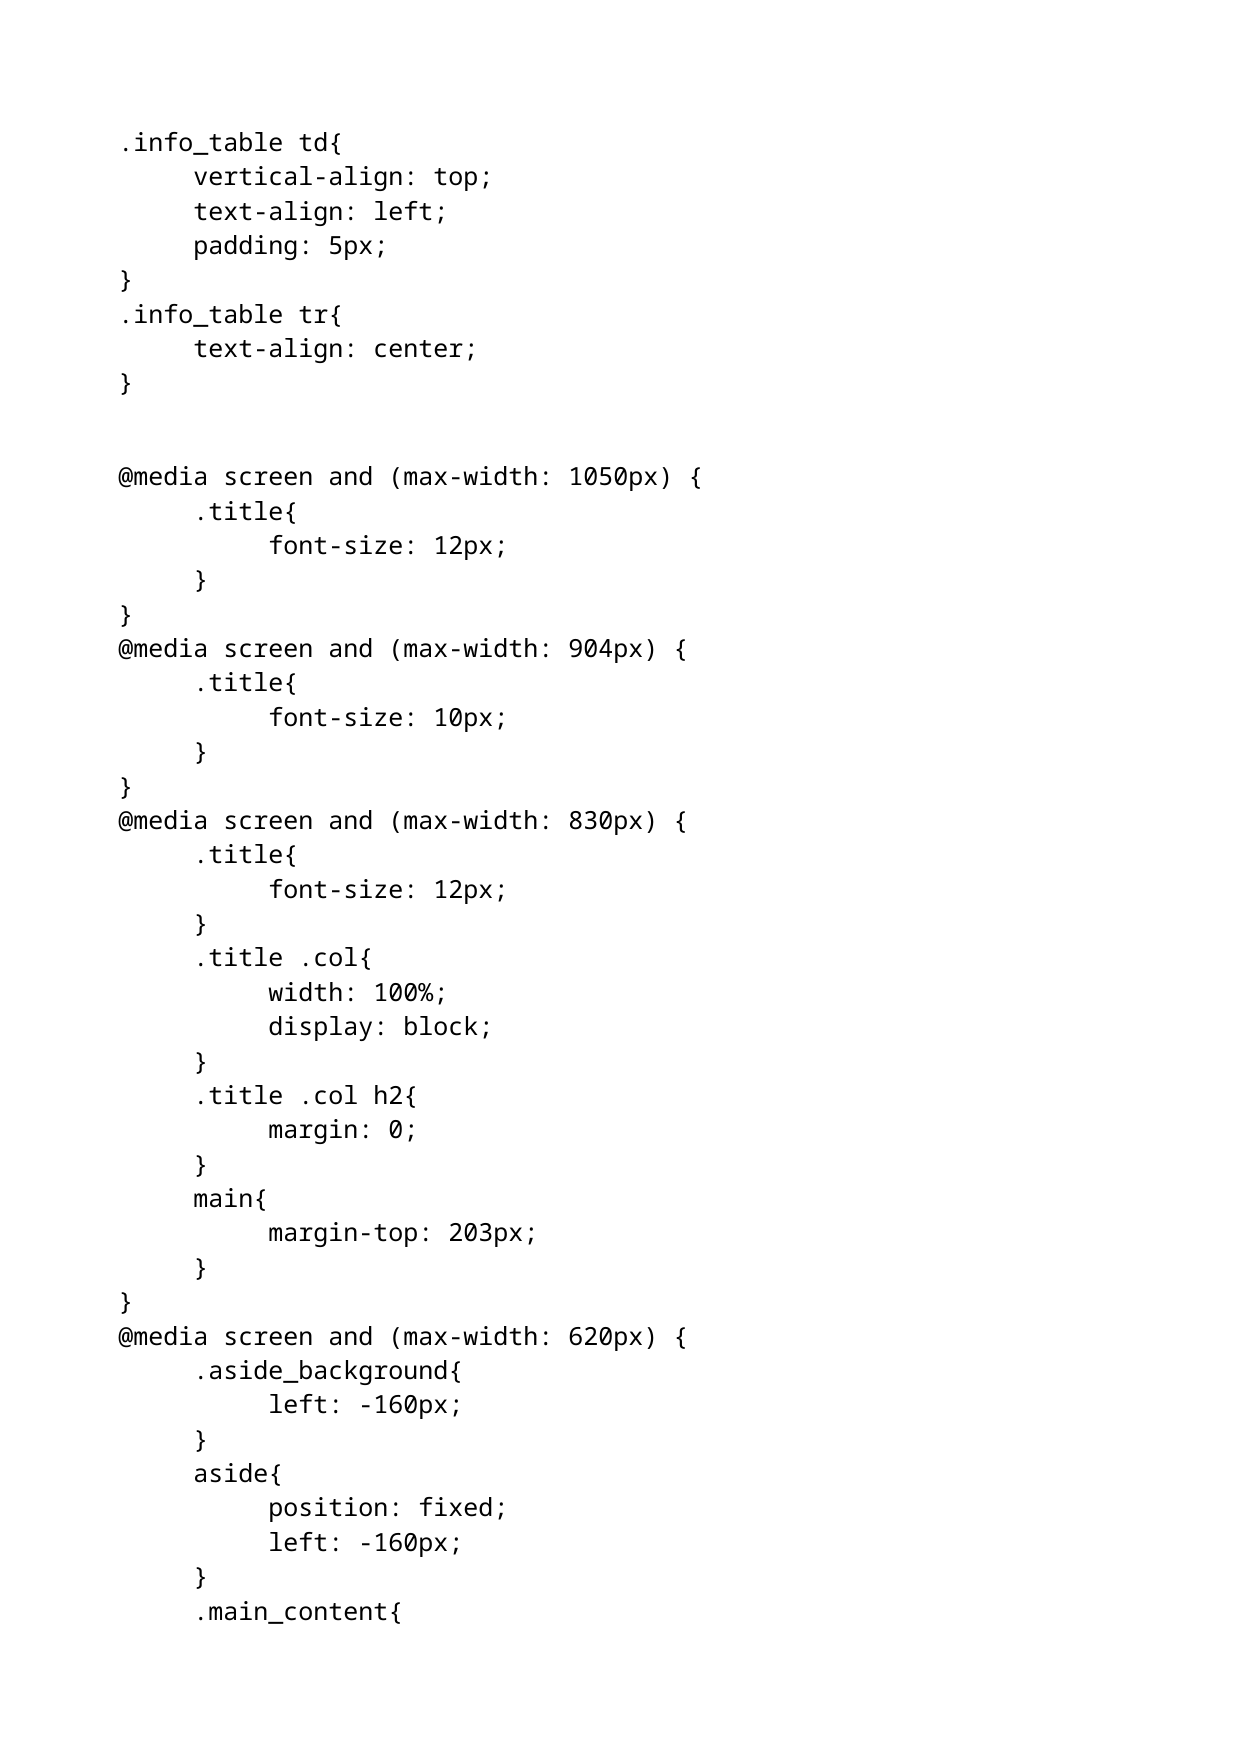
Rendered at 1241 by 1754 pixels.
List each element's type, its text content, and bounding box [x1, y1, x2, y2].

text @media screen and (max-width: 904px) { [118, 630, 1181, 665]
text padding: 5px; [118, 227, 1181, 262]
text display: block; [118, 1008, 1181, 1043]
text width: 100%; [118, 974, 1181, 1008]
text } [118, 1146, 1181, 1180]
text main{ [118, 1180, 1181, 1215]
text } [118, 596, 1181, 630]
text @media screen and (max-width: 620px) { [118, 1318, 1181, 1352]
text .title .col h2{ [118, 1077, 1181, 1112]
text left: -160px; [118, 1524, 1181, 1558]
text text-align: center; [118, 330, 1181, 365]
text .info_table tr{ [118, 296, 1181, 330]
text text-align: left; [118, 193, 1181, 227]
text } [118, 1043, 1181, 1077]
text } [118, 1421, 1181, 1455]
text } [118, 1558, 1181, 1593]
text .info_table td{ [118, 124, 1181, 158]
text vertical-align: top; [118, 158, 1181, 193]
text } [118, 562, 1181, 596]
text } [118, 262, 1181, 296]
text .title{ [118, 837, 1181, 871]
text } [118, 1249, 1181, 1283]
text } [118, 1283, 1181, 1318]
text margin-top: 203px; [118, 1215, 1181, 1249]
text @media screen and (max-width: 830px) { [118, 802, 1181, 837]
text aside{ [118, 1455, 1181, 1490]
text font-size: 12px; [118, 527, 1181, 562]
text .title{ [118, 665, 1181, 699]
text } [118, 365, 1181, 399]
text } [118, 905, 1181, 940]
text .aside_background{ [118, 1352, 1181, 1387]
text font-size: 10px; [118, 699, 1181, 733]
text .title .col{ [118, 940, 1181, 974]
text @media screen and (max-width: 1050px) { [118, 458, 1181, 493]
text margin: 0; [118, 1112, 1181, 1146]
text left: -160px; [118, 1387, 1181, 1421]
text font-size: 12px; [118, 871, 1181, 905]
text .title{ [118, 493, 1181, 527]
text .main_content{ [118, 1593, 1181, 1627]
text } [118, 733, 1181, 768]
text } [118, 768, 1181, 802]
text position: fixed; [118, 1490, 1181, 1524]
